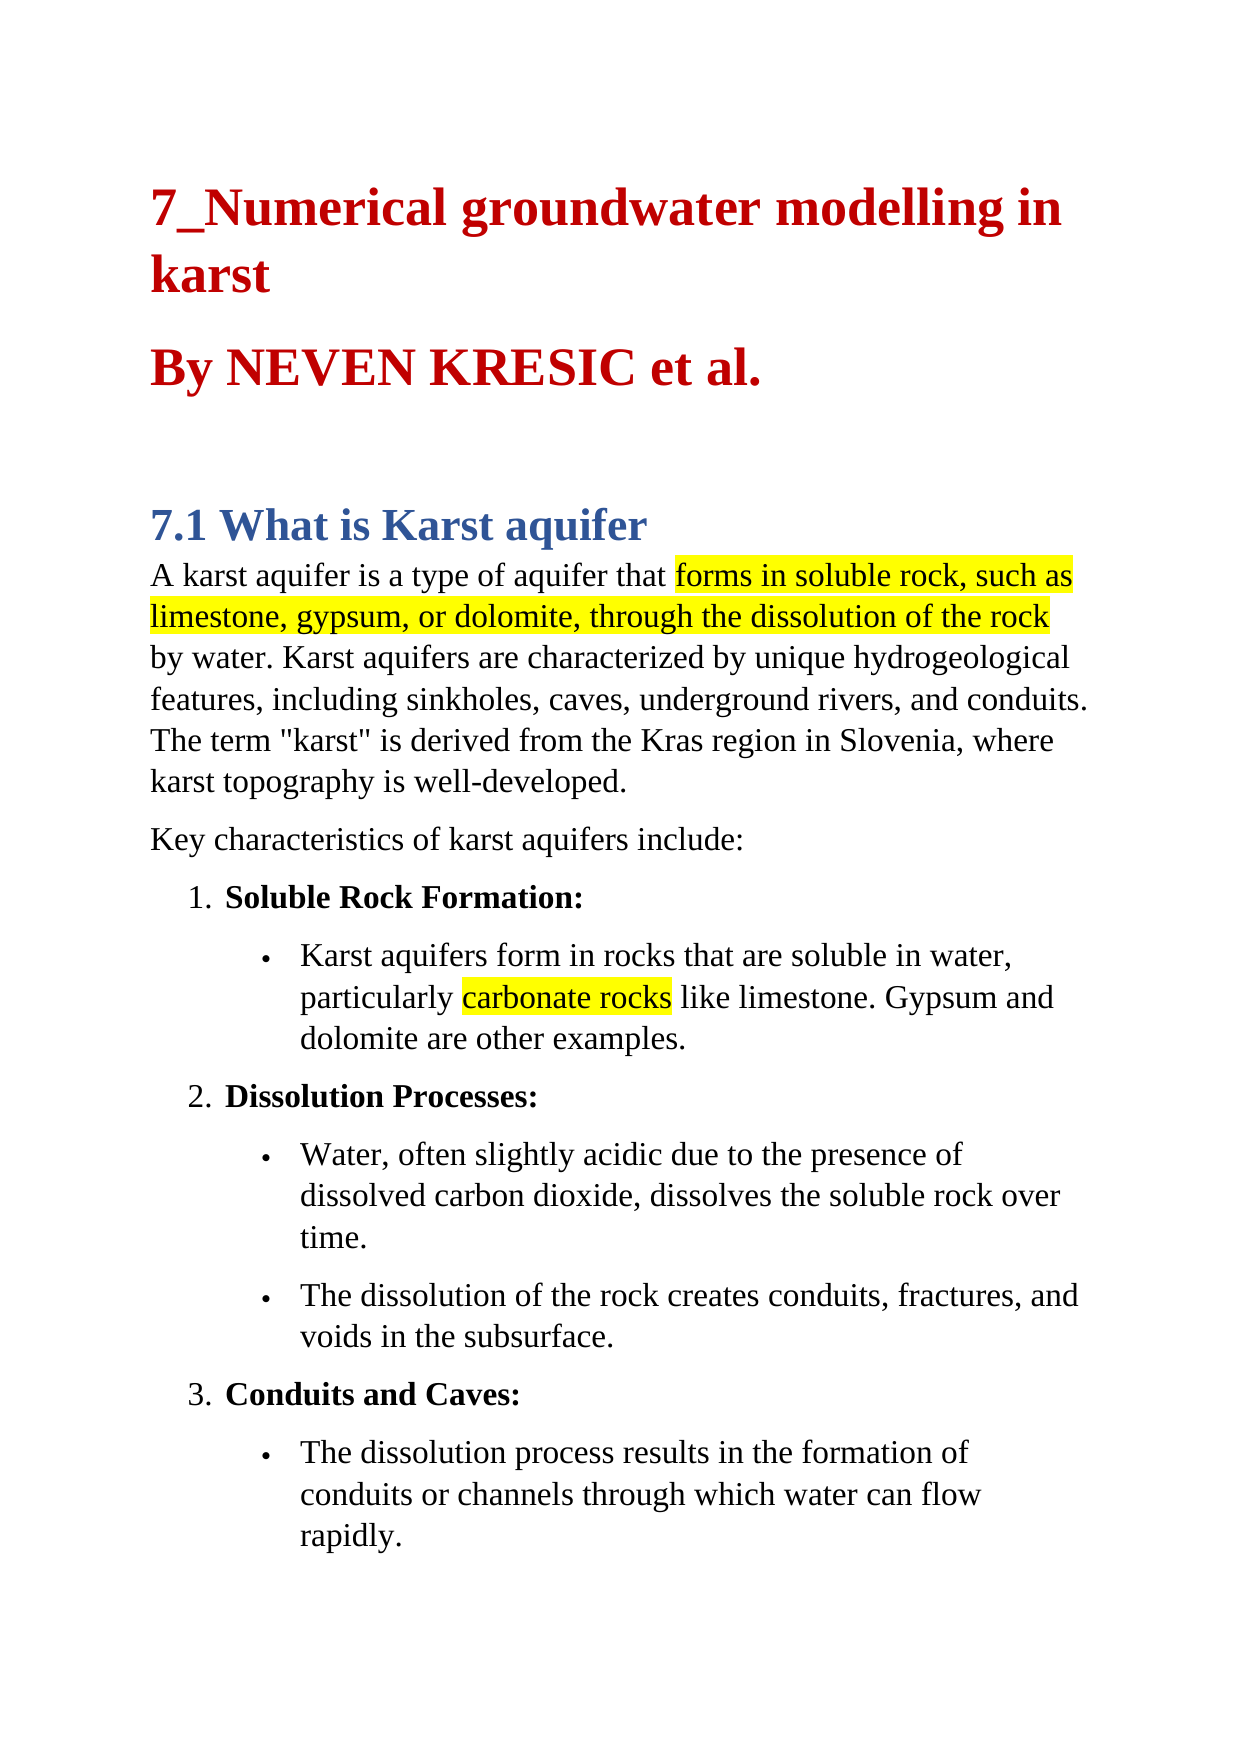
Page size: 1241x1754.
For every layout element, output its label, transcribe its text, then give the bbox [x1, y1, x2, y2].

list Conduits and Caves: [187, 1374, 1090, 1413]
subtitle By NEVEN KRESIC et al. [150, 334, 1090, 397]
list Karst aquifers form in rocks that are soluble in water, particularly carbonate rocks like limestone. Gypsum and dolomite are other examples. [262, 936, 1090, 1057]
list Water, often slightly acidic due to the presence of dissolved carbon dioxide, dissolves the soluble rock over time. [262, 1134, 1090, 1255]
subtitle 7.1 What is Karst aquifer [150, 498, 1090, 551]
list Dissolution Processes: [187, 1076, 1090, 1115]
subtitle 7_Numerical groundwater modelling in karst [150, 175, 1090, 304]
list The dissolution of the rock creates conduits, fractures, and voids in the subsurface. [262, 1275, 1090, 1355]
text Key characteristics of karst aquifers include: [150, 819, 1090, 858]
list Soluble Rock Formation: [187, 878, 1090, 916]
text A karst aquifer is a type of aquifer that forms in soluble rock, such as limestone, gypsum, or dolomite, through the dissolution of the rock by water. Karst aquifers are characterized by unique hydrogeological features, including sinkholes, caves, underground rivers, and conduits. The term "karst" is derived from the Kras region in Slovenia, where karst topography is well-developed. [150, 555, 1090, 800]
list The dissolution process results in the formation of conduits or channels through which water can flow rapidly. [262, 1432, 1090, 1553]
